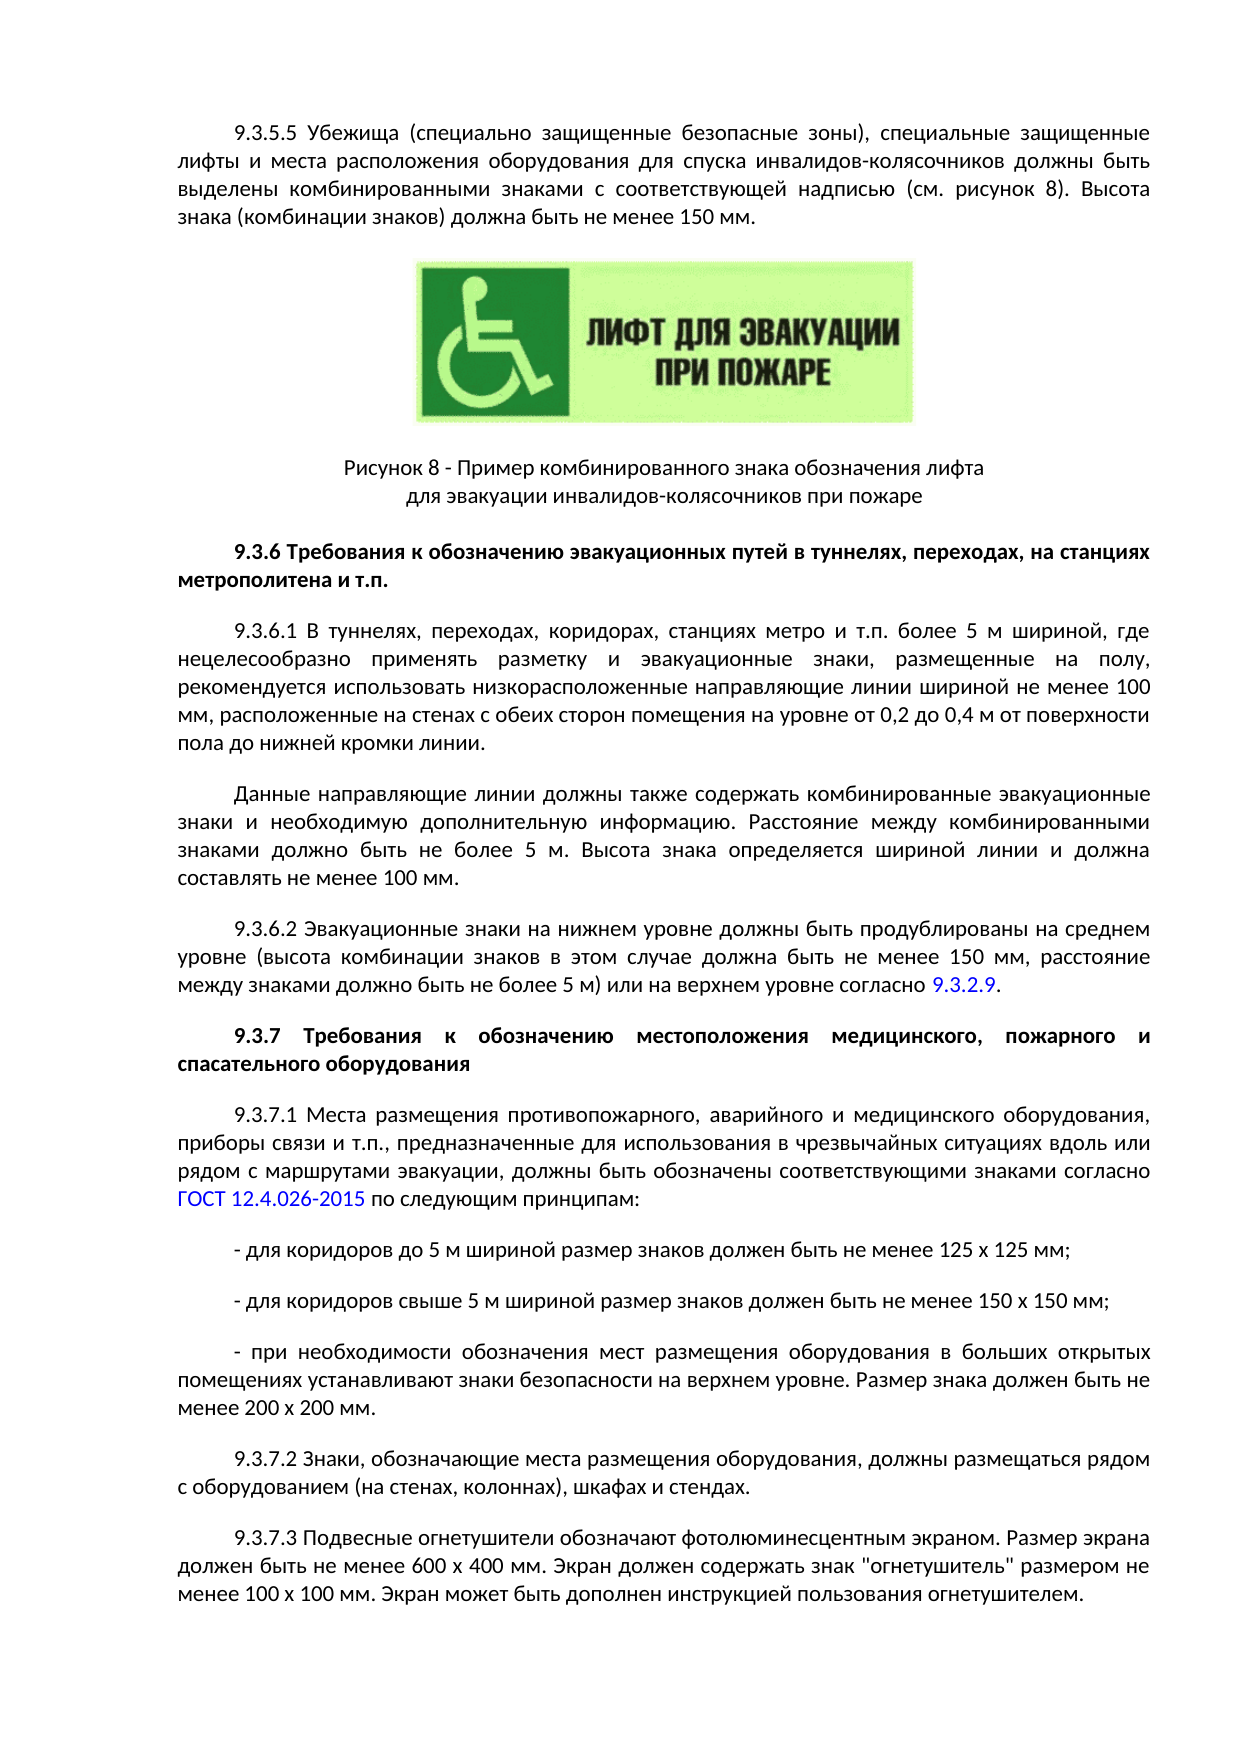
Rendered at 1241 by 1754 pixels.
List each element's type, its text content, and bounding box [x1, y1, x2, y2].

text 9.3.5.5 Убежища (специально защищенные безопасные зоны), специальные защищенные лифты и места расположения оборудования для спуска инвалидов-колясочников должны быть выделены комбинированными знаками с соответствующей надписью (см. рисунок 8). Высота знака (комбинации знаков) должна быть не менее 150 мм. [177, 118, 1152, 230]
text - при необходимости обозначения мест размещения оборудования в больших открытых помещениях устанавливают знаки безопасности на верхнем уровне. Размер знака должен быть не менее 200 x 200 мм. [177, 1337, 1152, 1421]
text для эвакуации инвалидов-колясочников при пожаре [177, 481, 1152, 509]
text 9.3.6.2 Эвакуационные знаки на нижнем уровне должны быть продублированы на среднем уровне (высота комбинации знаков в этом случае должна быть не менее 150 мм, расстояние между знаками должно быть не более 5 м) или на верхнем уровне согласно 9.3.2.9. [177, 914, 1152, 998]
text - для коридоров свыше 5 м шириной размер знаков должен быть не менее 150 x 150 мм; [177, 1286, 1152, 1314]
title 9.3.6 Требования к обозначению эвакуационных путей в туннелях, переходах, на станциях метрополитена и т.п. [177, 537, 1152, 593]
text 9.3.7.2 Знаки, обозначающие места размещения оборудования, должны размещаться рядом с оборудованием (на стенах, колоннах), шкафах и стендах. [177, 1444, 1152, 1500]
text - для коридоров до 5 м шириной размер знаков должен быть не менее 125 x 125 мм; [177, 1235, 1152, 1263]
text Данные направляющие линии должны также содержать комбинированные эвакуационные знаки и необходимую дополнительную информацию. Расстояние между комбинированными знаками должно быть не более 5 м. Высота знака определяется шириной линии и должна составлять не менее 100 мм. [177, 779, 1152, 892]
title 9.3.7 Требования к обозначению местоположения медицинского, пожарного и спасательного оборудования [177, 1021, 1152, 1077]
text 9.3.7.1 Места размещения противопожарного, аварийного и медицинского оборудования, приборы связи и т.п., предназначенные для использования в чрезвычайных ситуациях вдоль или рядом с маршрутами эвакуации, должны быть обозначены соответствующими знаками согласно ГОСТ 12.4.026-2015 по следующим принципам: [177, 1100, 1152, 1212]
picture [412, 258, 917, 426]
text 9.3.7.3 Подвесные огнетушители обозначают фотолюминесцентным экраном. Размер экрана должен быть не менее 600 x 400 мм. Экран должен содержать знак "огнетушитель" размером не менее 100 x 100 мм. Экран может быть дополнен инструкцией пользования огнетушителем. [177, 1523, 1152, 1607]
text 9.3.6.1 В туннелях, переходах, коридорах, станциях метро и т.п. более 5 м шириной, где нецелесообразно применять разметку и эвакуационные знаки, размещенные на полу, рекомендуется использовать низкорасположенные направляющие линии шириной не менее 100 мм, расположенные на стенах с обеих сторон помещения на уровне от 0,2 до 0,4 м от поверхности пола до нижней кромки линии. [177, 616, 1152, 757]
text Рисунок 8 - Пример комбинированного знака обозначения лифта [177, 453, 1152, 481]
